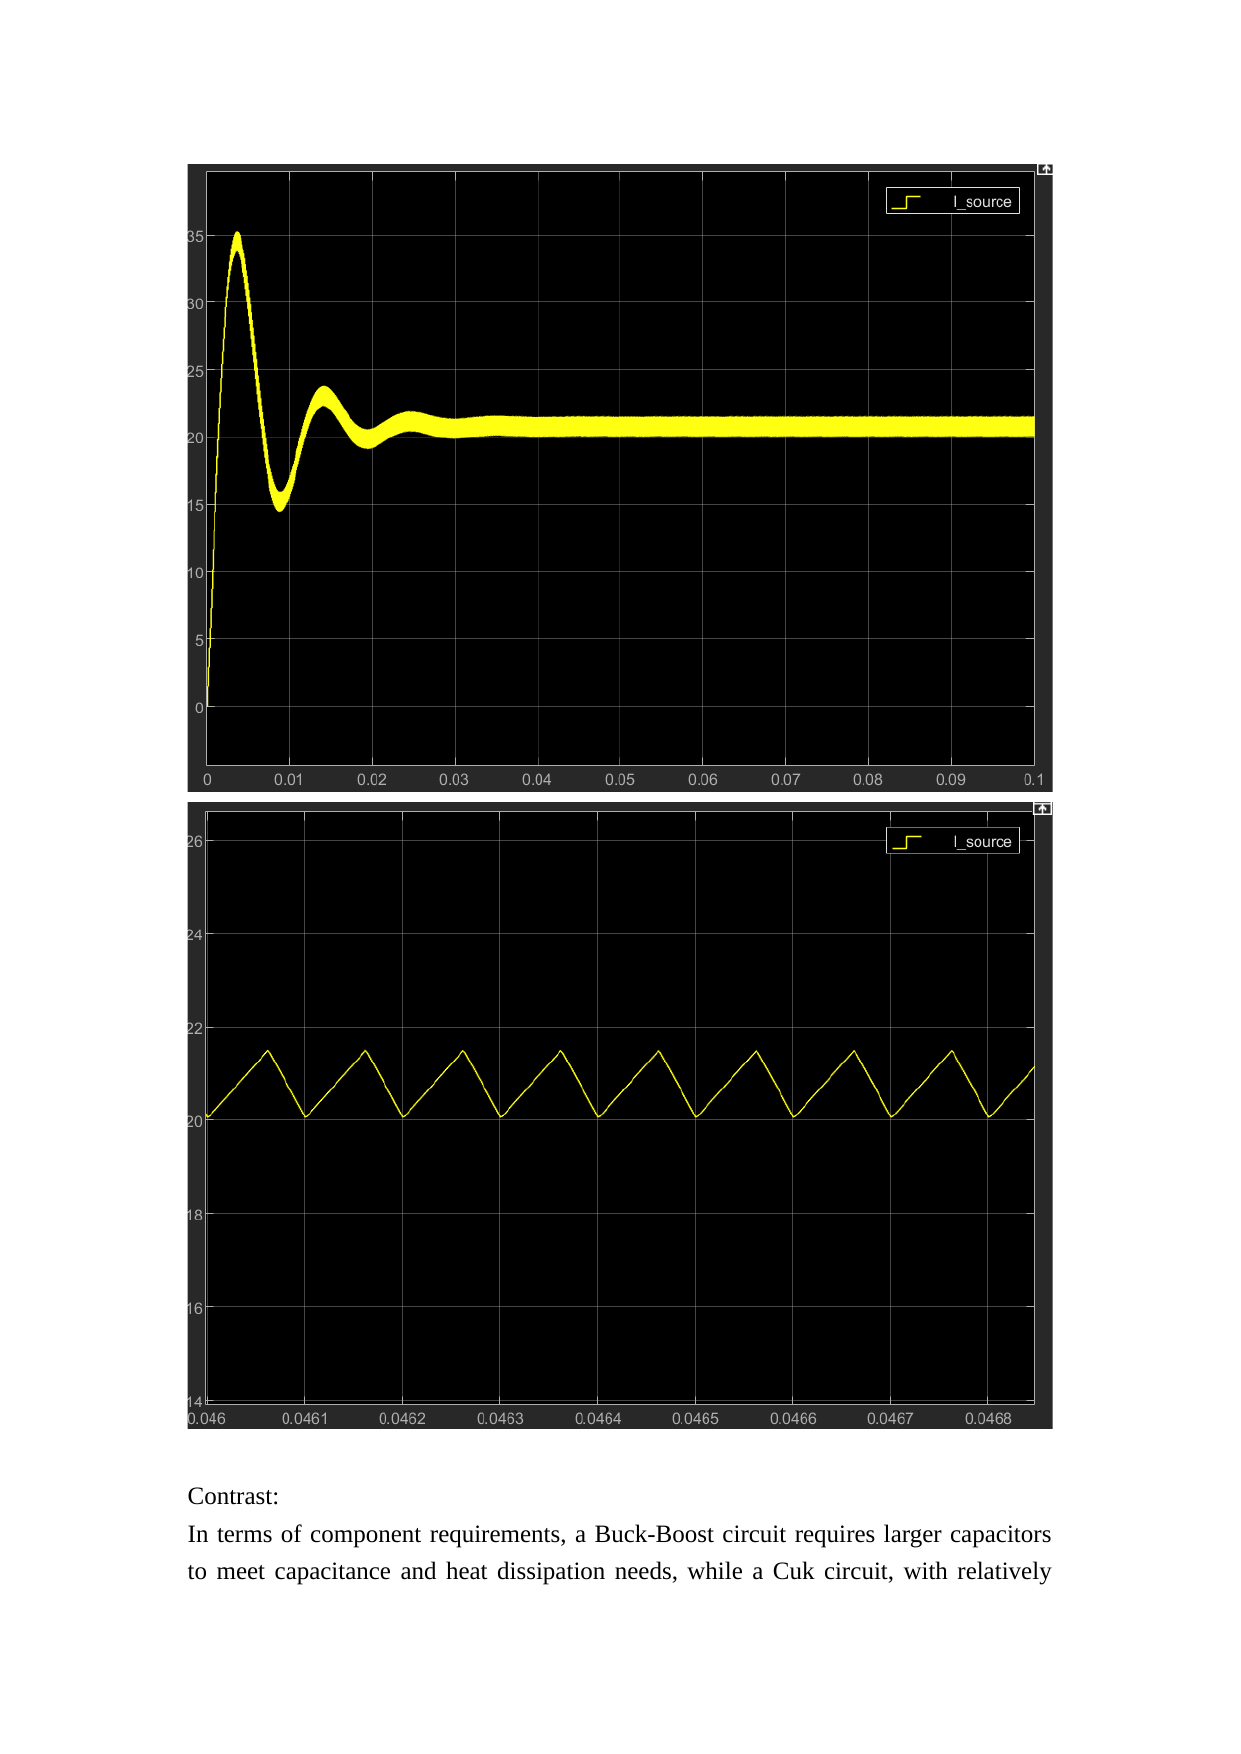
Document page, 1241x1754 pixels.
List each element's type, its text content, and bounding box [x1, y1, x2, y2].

picture [187, 164, 1053, 792]
picture [187, 802, 1053, 1429]
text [187, 1514, 1053, 1589]
text Contrast: [187, 1477, 1053, 1514]
